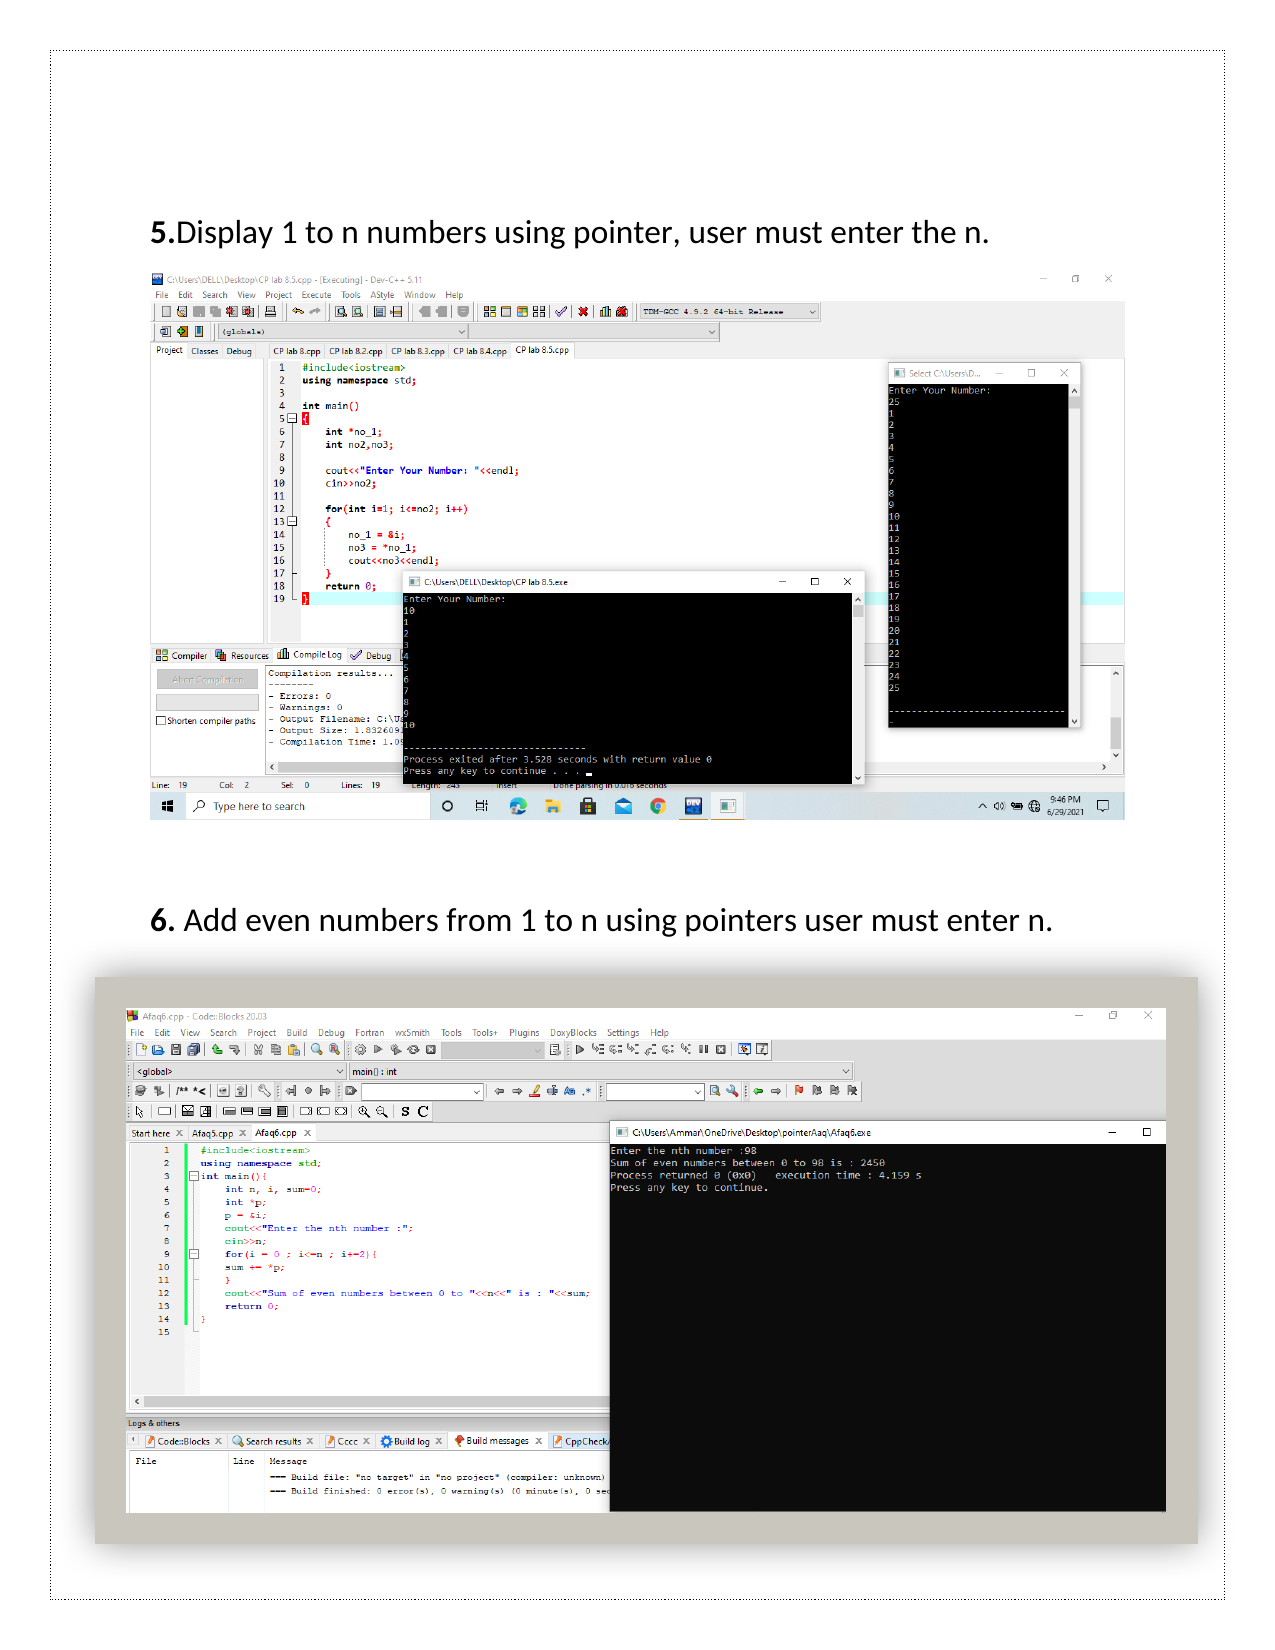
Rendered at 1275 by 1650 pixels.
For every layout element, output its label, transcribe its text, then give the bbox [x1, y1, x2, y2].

picture [150, 271, 1125, 820]
picture [126, 1008, 1166, 1513]
text 6. Add even numbers from 1 to n using pointers user must enter n. [150, 899, 1125, 939]
text 5.Display 1 to n numbers using pointer, user must enter the n. [150, 211, 1125, 251]
